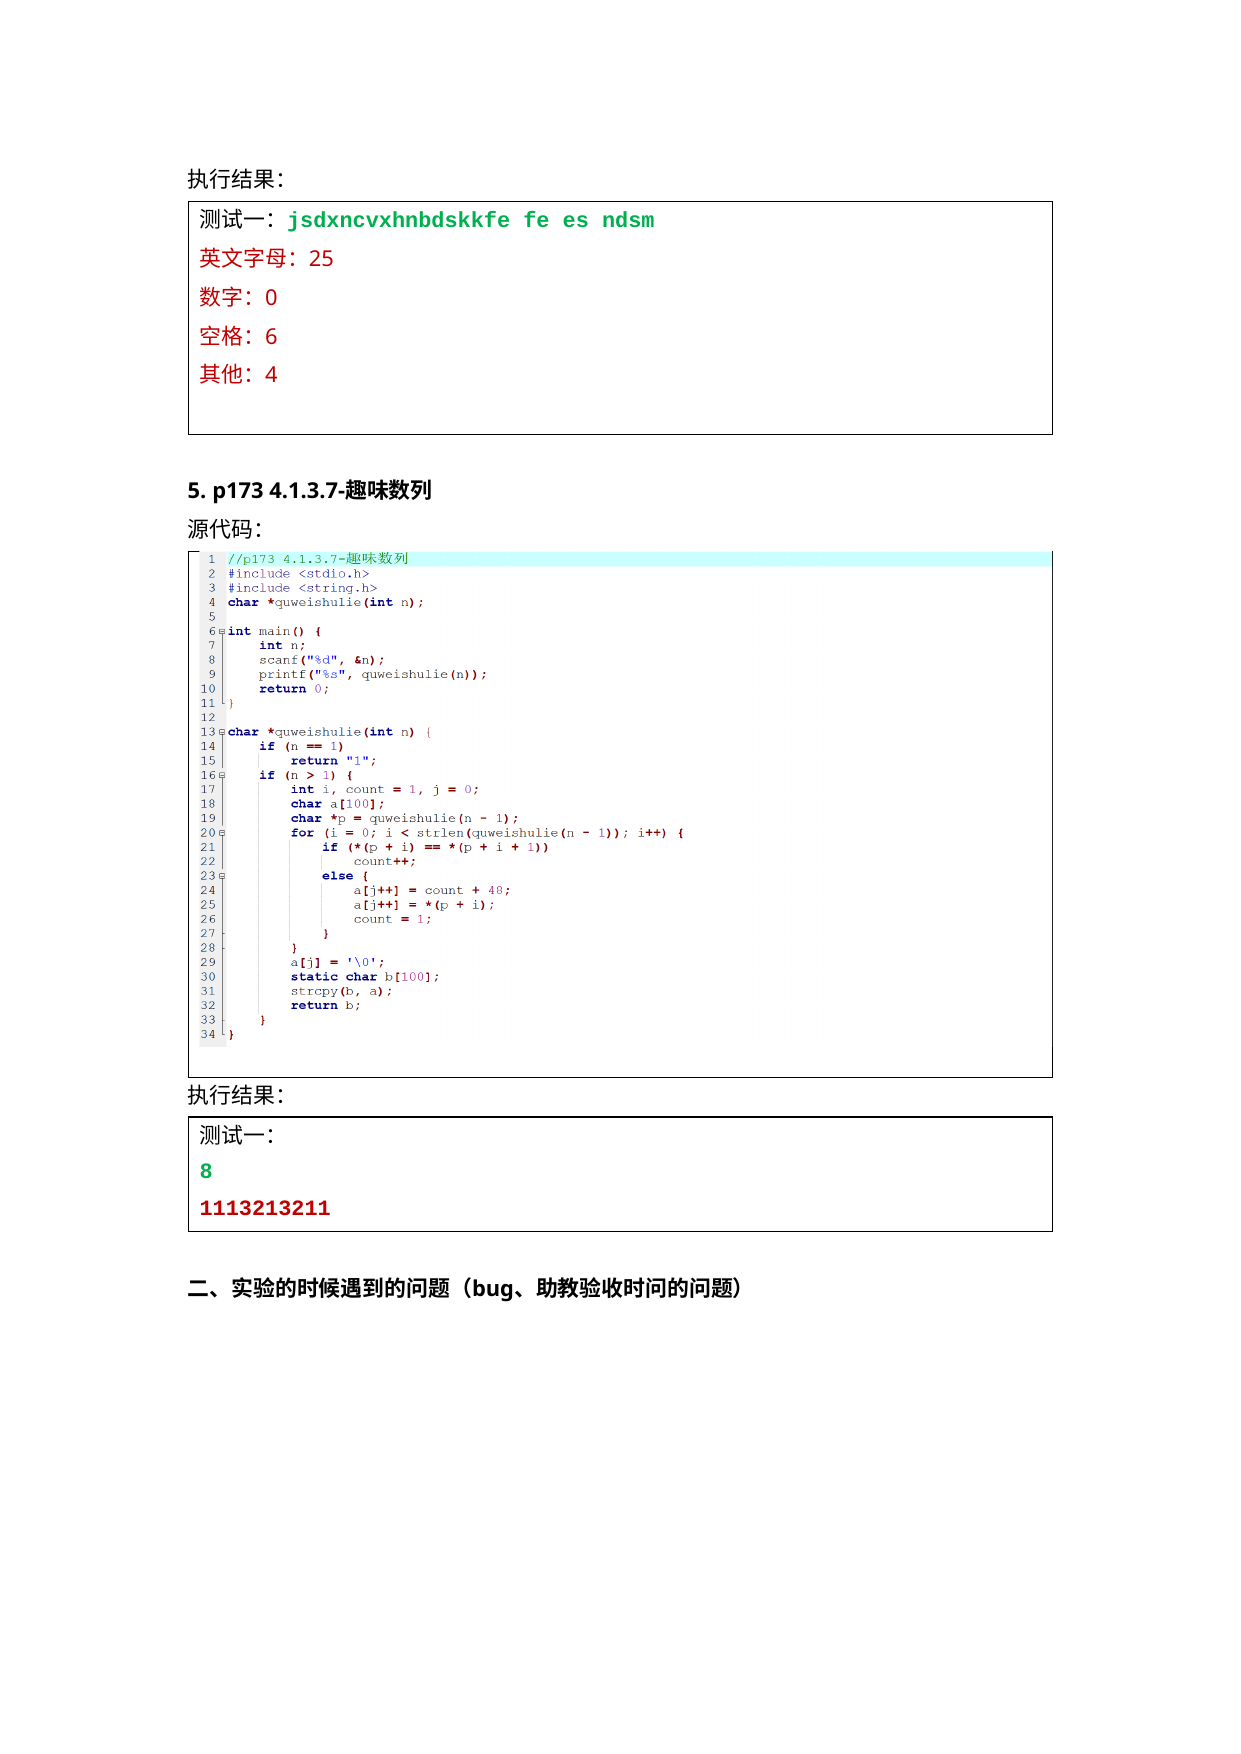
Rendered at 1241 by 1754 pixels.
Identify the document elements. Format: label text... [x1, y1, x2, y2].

text 源代码： [187, 512, 1053, 544]
text 二、实验的时候遇到的问题（bug、助教验收时问的问题） [187, 1271, 1053, 1303]
picture [199, 551, 1053, 1047]
table_header 测试一：jsdxncvxhnbdskkfe fe es ndsm 英文字母：25 数字：0 空格：6 其他：4 [189, 202, 1052, 433]
text 执行结果： [187, 1078, 1053, 1110]
table_header 测试一： 8 1113213211 [189, 1118, 1052, 1231]
text 执行结果： [187, 162, 1053, 194]
text 5. p173 4.1.3.7-趣味数列 [187, 473, 1053, 506]
table_header [189, 552, 1052, 1077]
